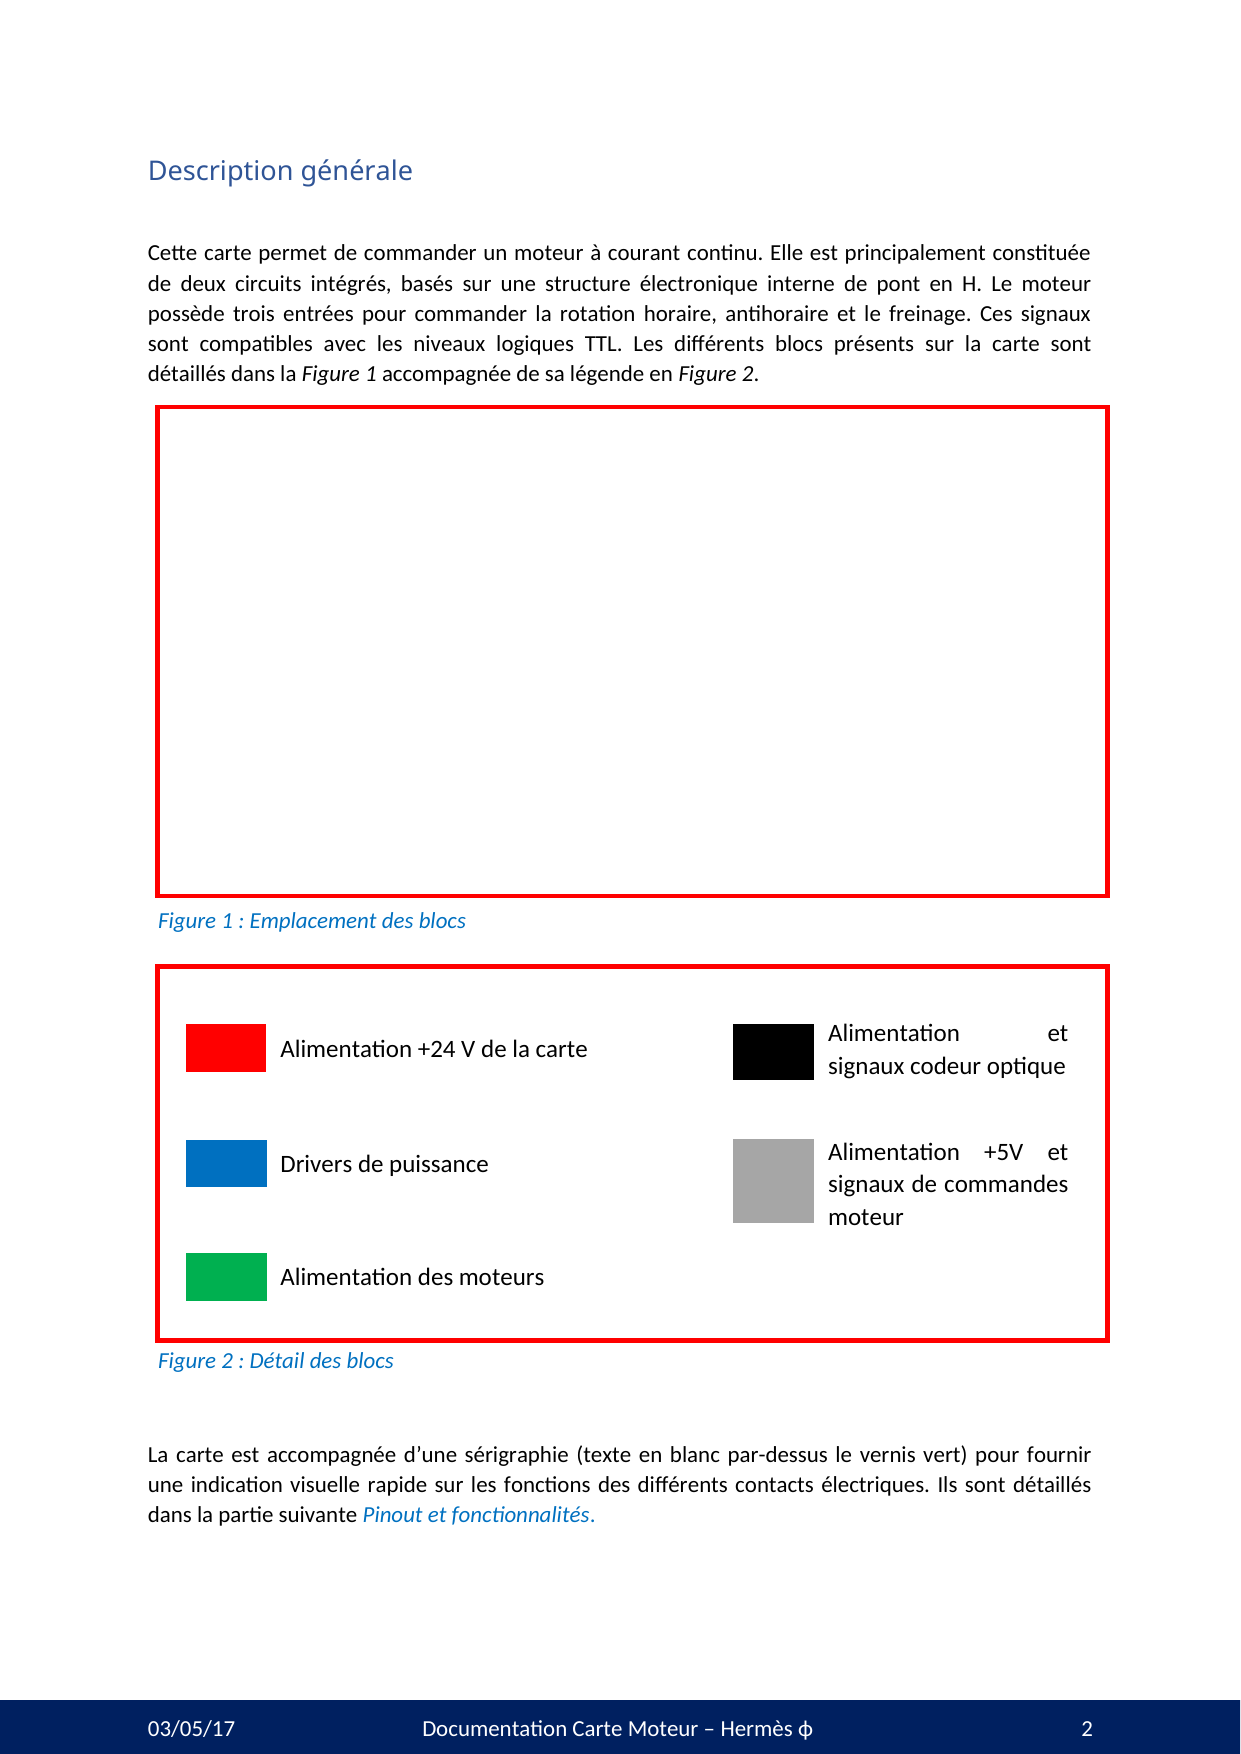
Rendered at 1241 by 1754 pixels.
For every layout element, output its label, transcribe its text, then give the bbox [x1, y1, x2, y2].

subtitle Description générale [148, 152, 1093, 189]
text La carte est accompagnée d’une sérigraphie (texte en blanc par-dessus le vernis vert) pour fournir une indication visuelle rapide sur les fonctions des différents contacts électriques. Ils sont détaillés dans la partie suivante Pinout et fonctionnalités. [148, 1440, 1093, 1528]
